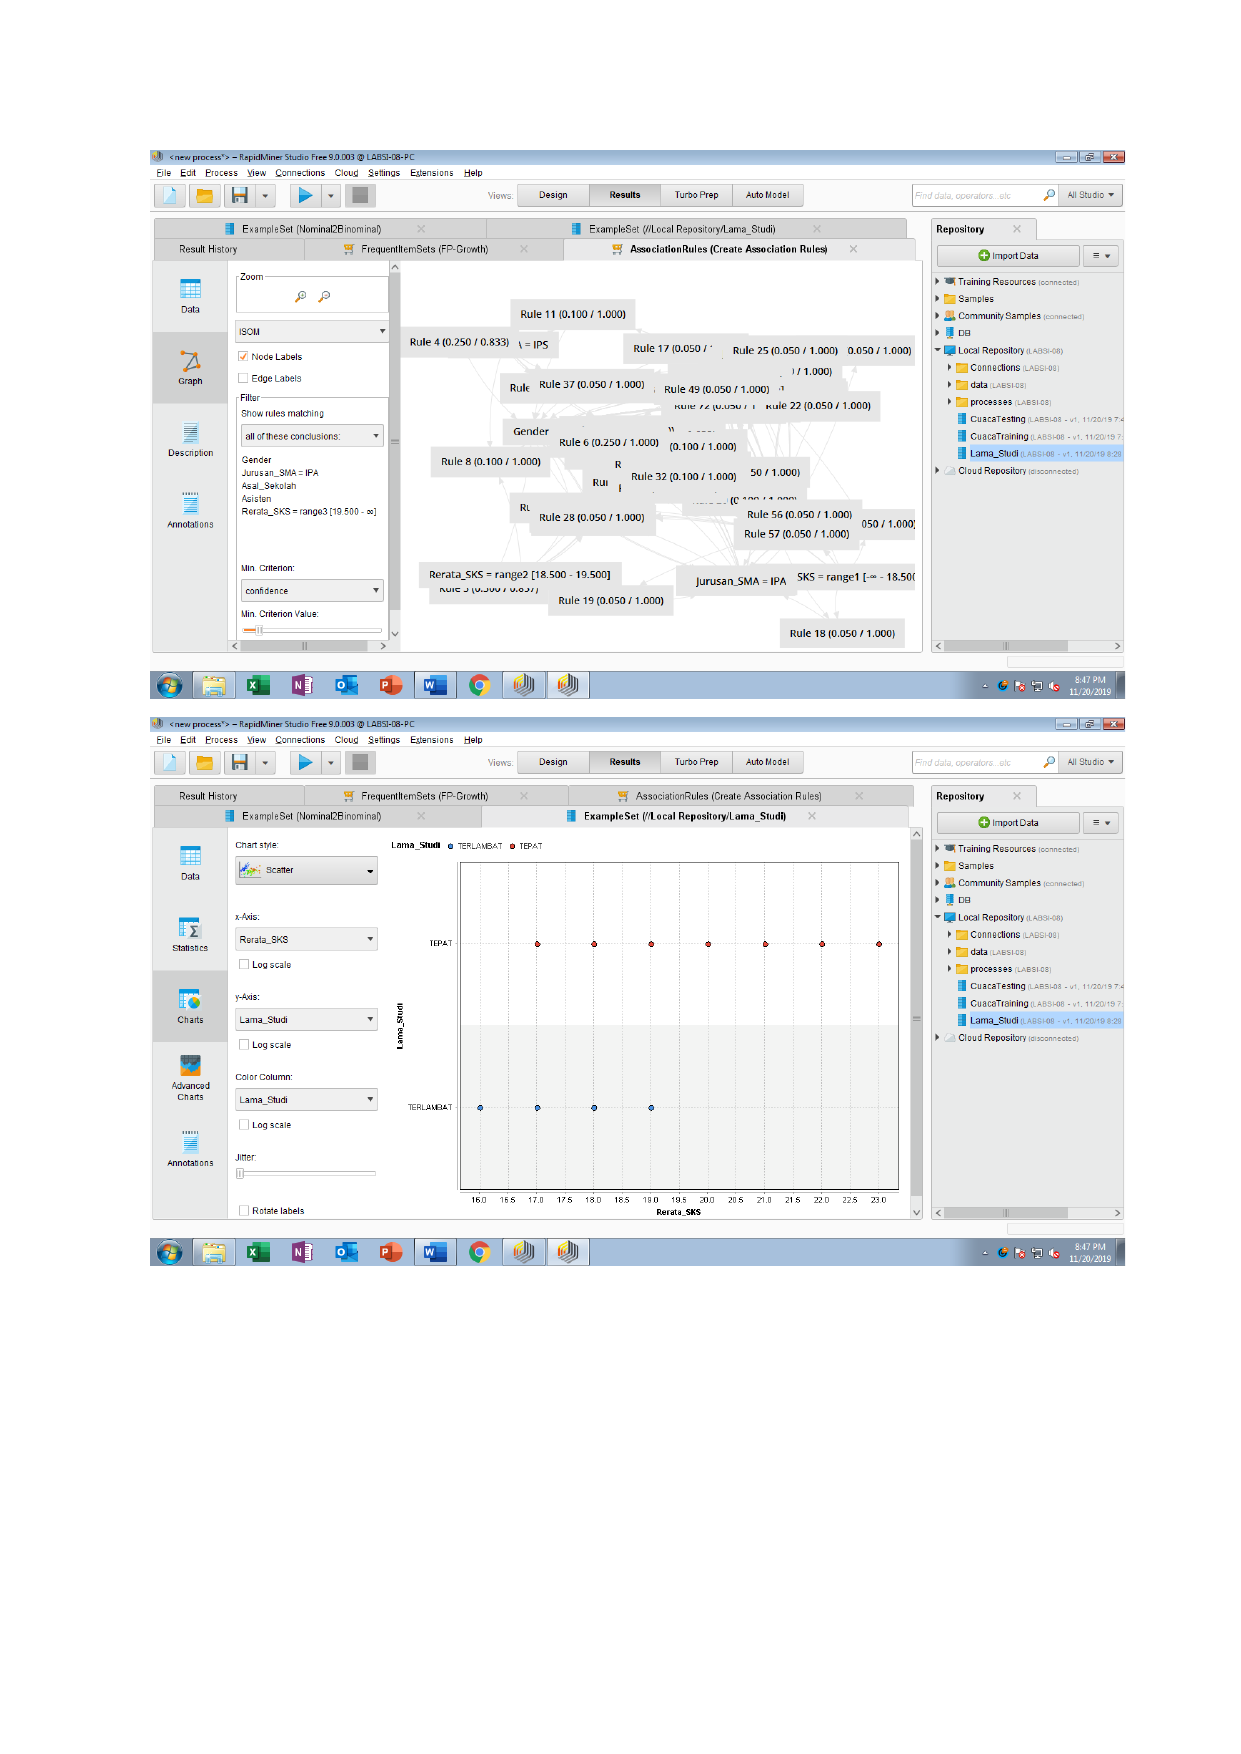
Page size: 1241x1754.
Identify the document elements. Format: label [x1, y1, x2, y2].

picture [150, 717, 1125, 1266]
picture [150, 150, 1125, 699]
